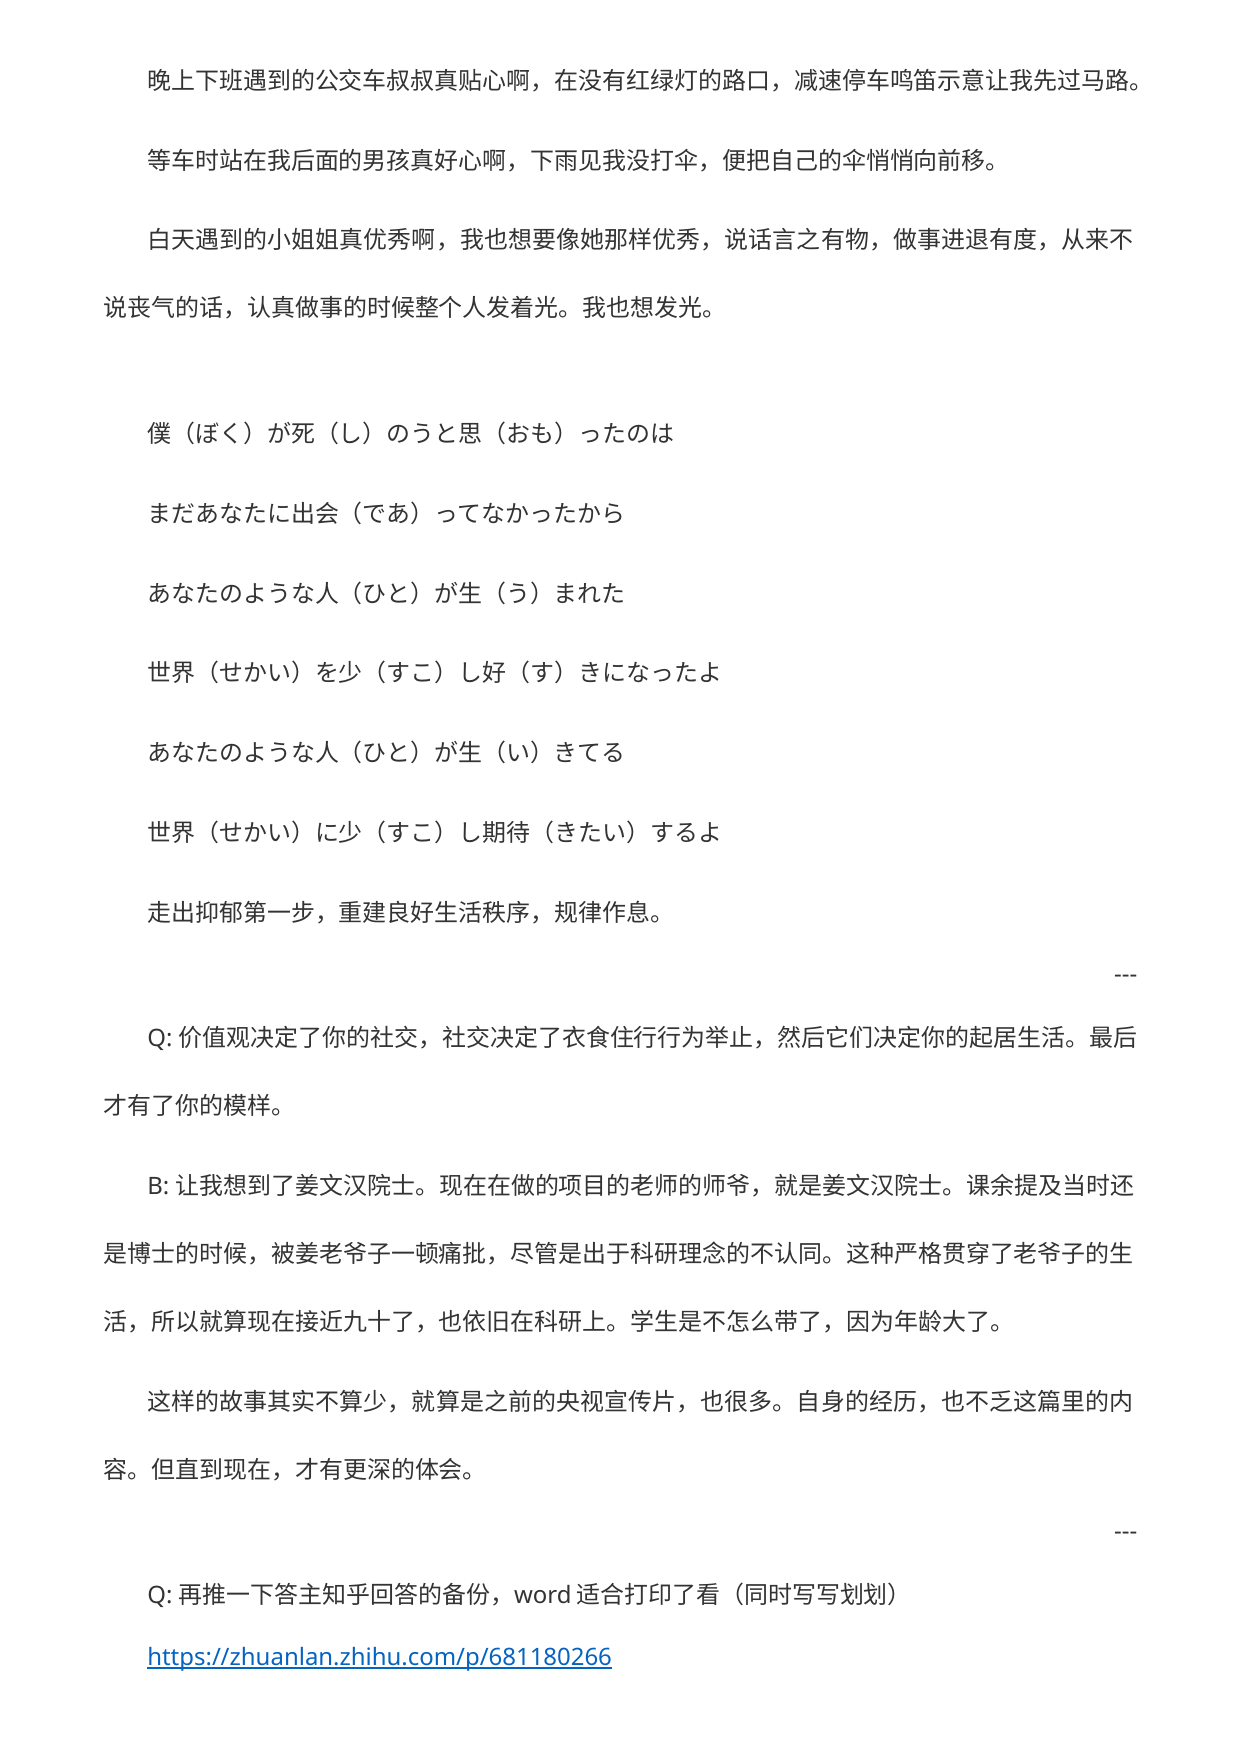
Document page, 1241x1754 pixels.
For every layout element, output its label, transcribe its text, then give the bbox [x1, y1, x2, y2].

text Q: 价值观决定了你的社交，社交决定了衣食住行行为举止，然后它们决定你的起居生活。最后才有了你的模样。 [103, 1002, 1137, 1138]
text まだあなたに出会（であ）ってなかったから [103, 478, 1137, 546]
text Q: 再推一下答主知乎回答的备份，word适合打印了看（同时写写划划） [103, 1559, 1137, 1627]
text あなたのような人（ひと）が生（う）まれた [103, 558, 1137, 626]
text 僕（ぼく）が死（し）のうと思（おも）ったのは [103, 398, 1137, 466]
text --- [103, 1513, 1137, 1547]
text 晚上下班遇到的公交车叔叔真贴心啊，在没有红绿灯的路口，减速停车鸣笛示意让我先过马路。 [103, 45, 1137, 113]
text 白天遇到的小姐姐真优秀啊，我也想要像她那样优秀，说话言之有物，做事进退有度，从来不说丧气的话，认真做事的时候整个人发着光。我也想发光。 [103, 204, 1137, 340]
text 世界（せかい）を少（すこ）し好（す）きになったよ [103, 637, 1137, 705]
text 世界（せかい）に少（すこ）し期待（きたい）するよ [103, 797, 1137, 865]
text B: 让我想到了姜文汉院士。现在在做的项目的老师的师爷，就是姜文汉院士。课余提及当时还是博士的时候，被姜老爷子一顿痛批，尽管是出于科研理念的不认同。这种严格贯穿了老爷子的生活，所以就算现在接近九十了，也依旧在科研上。学生是不怎么带了，因为年龄大了。 [103, 1150, 1137, 1354]
text 走出抑郁第一步，重建良好生活秩序，规律作息。 [103, 877, 1137, 945]
text https://zhuanlan.zhihu.com/p/681180266 [103, 1639, 1137, 1673]
text 这样的故事其实不算少，就算是之前的央视宣传片，也很多。自身的经历，也不乏这篇里的内容。但直到现在，才有更深的体会。 [103, 1366, 1137, 1502]
text 等车时站在我后面的男孩真好心啊，下雨见我没打伞，便把自己的伞悄悄向前移。 [103, 125, 1137, 193]
text あなたのような人（ひと）が生（い）きてる [103, 717, 1137, 785]
text --- [103, 957, 1137, 991]
